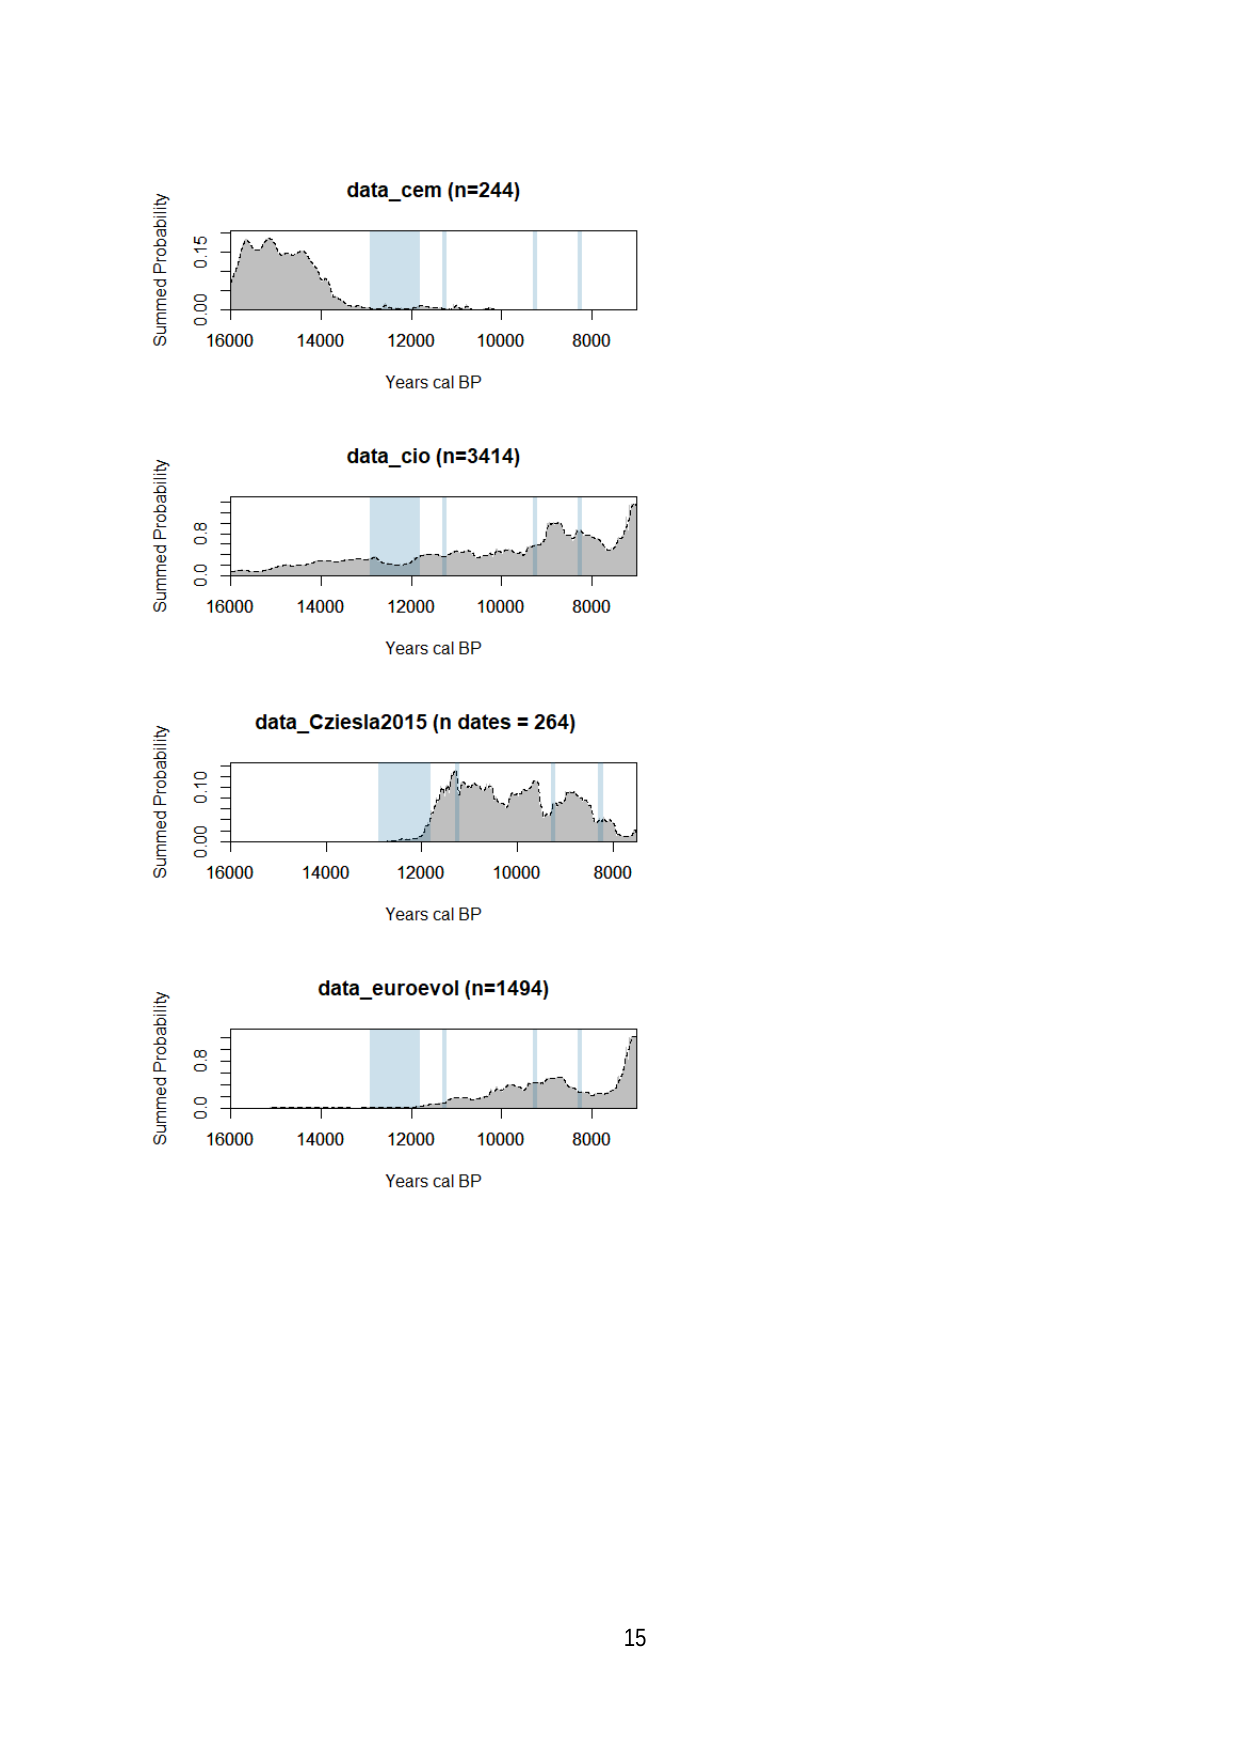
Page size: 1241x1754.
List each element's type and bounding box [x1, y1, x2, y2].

picture [147, 147, 679, 1213]
